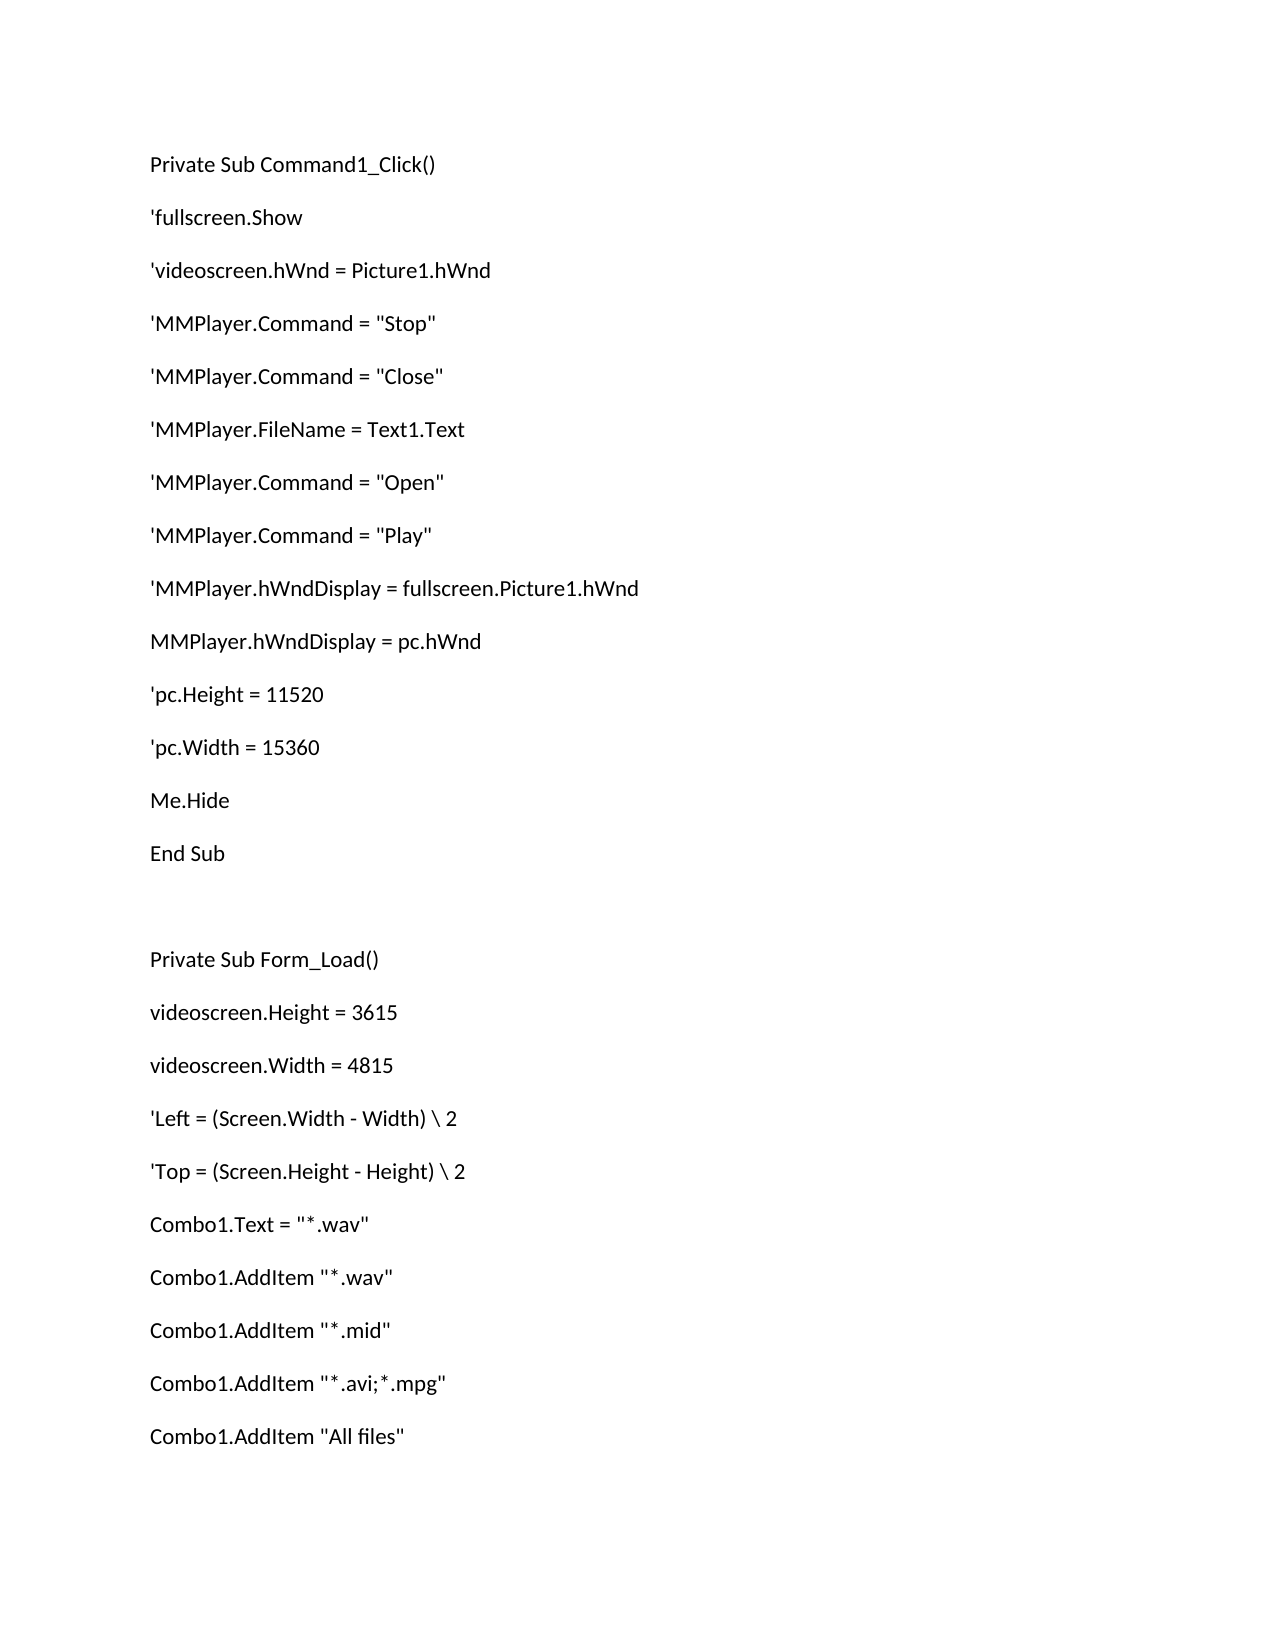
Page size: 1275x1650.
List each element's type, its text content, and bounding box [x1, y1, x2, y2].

text Combo1.Text = "*.wav" [150, 1210, 1125, 1238]
text videoscreen.Width = 4815 [150, 1051, 1125, 1079]
text 'MMPlayer.Command = "Stop" [150, 309, 1125, 337]
text 'Left = (Screen.Width - Width) \ 2 [150, 1104, 1125, 1132]
text MMPlayer.hWndDisplay = pc.hWnd [150, 627, 1125, 655]
text 'MMPlayer.Command = "Open" [150, 468, 1125, 496]
text 'pc.Width = 15360 [150, 733, 1125, 761]
text Private Sub Form_Load() [150, 945, 1125, 973]
text 'MMPlayer.Command = "Close" [150, 362, 1125, 390]
text 'pc.Height = 11520 [150, 680, 1125, 708]
text Combo1.AddItem "All files" [150, 1422, 1125, 1451]
text Me.Hide [150, 786, 1125, 814]
text Combo1.AddItem "*.mid" [150, 1316, 1125, 1344]
text 'MMPlayer.Command = "Play" [150, 521, 1125, 549]
text 'fullscreen.Show [150, 203, 1125, 231]
text 'MMPlayer.hWndDisplay = fullscreen.Picture1.hWnd [150, 574, 1125, 602]
text Combo1.AddItem "*.avi;*.mpg" [150, 1369, 1125, 1397]
text 'MMPlayer.FileName = Text1.Text [150, 415, 1125, 443]
text End Sub [150, 839, 1125, 867]
text Private Sub Command1_Click() [150, 150, 1125, 178]
text videoscreen.Height = 3615 [150, 998, 1125, 1026]
text 'Top = (Screen.Height - Height) \ 2 [150, 1157, 1125, 1185]
text Combo1.AddItem "*.wav" [150, 1263, 1125, 1291]
text 'videoscreen.hWnd = Picture1.hWnd [150, 256, 1125, 284]
